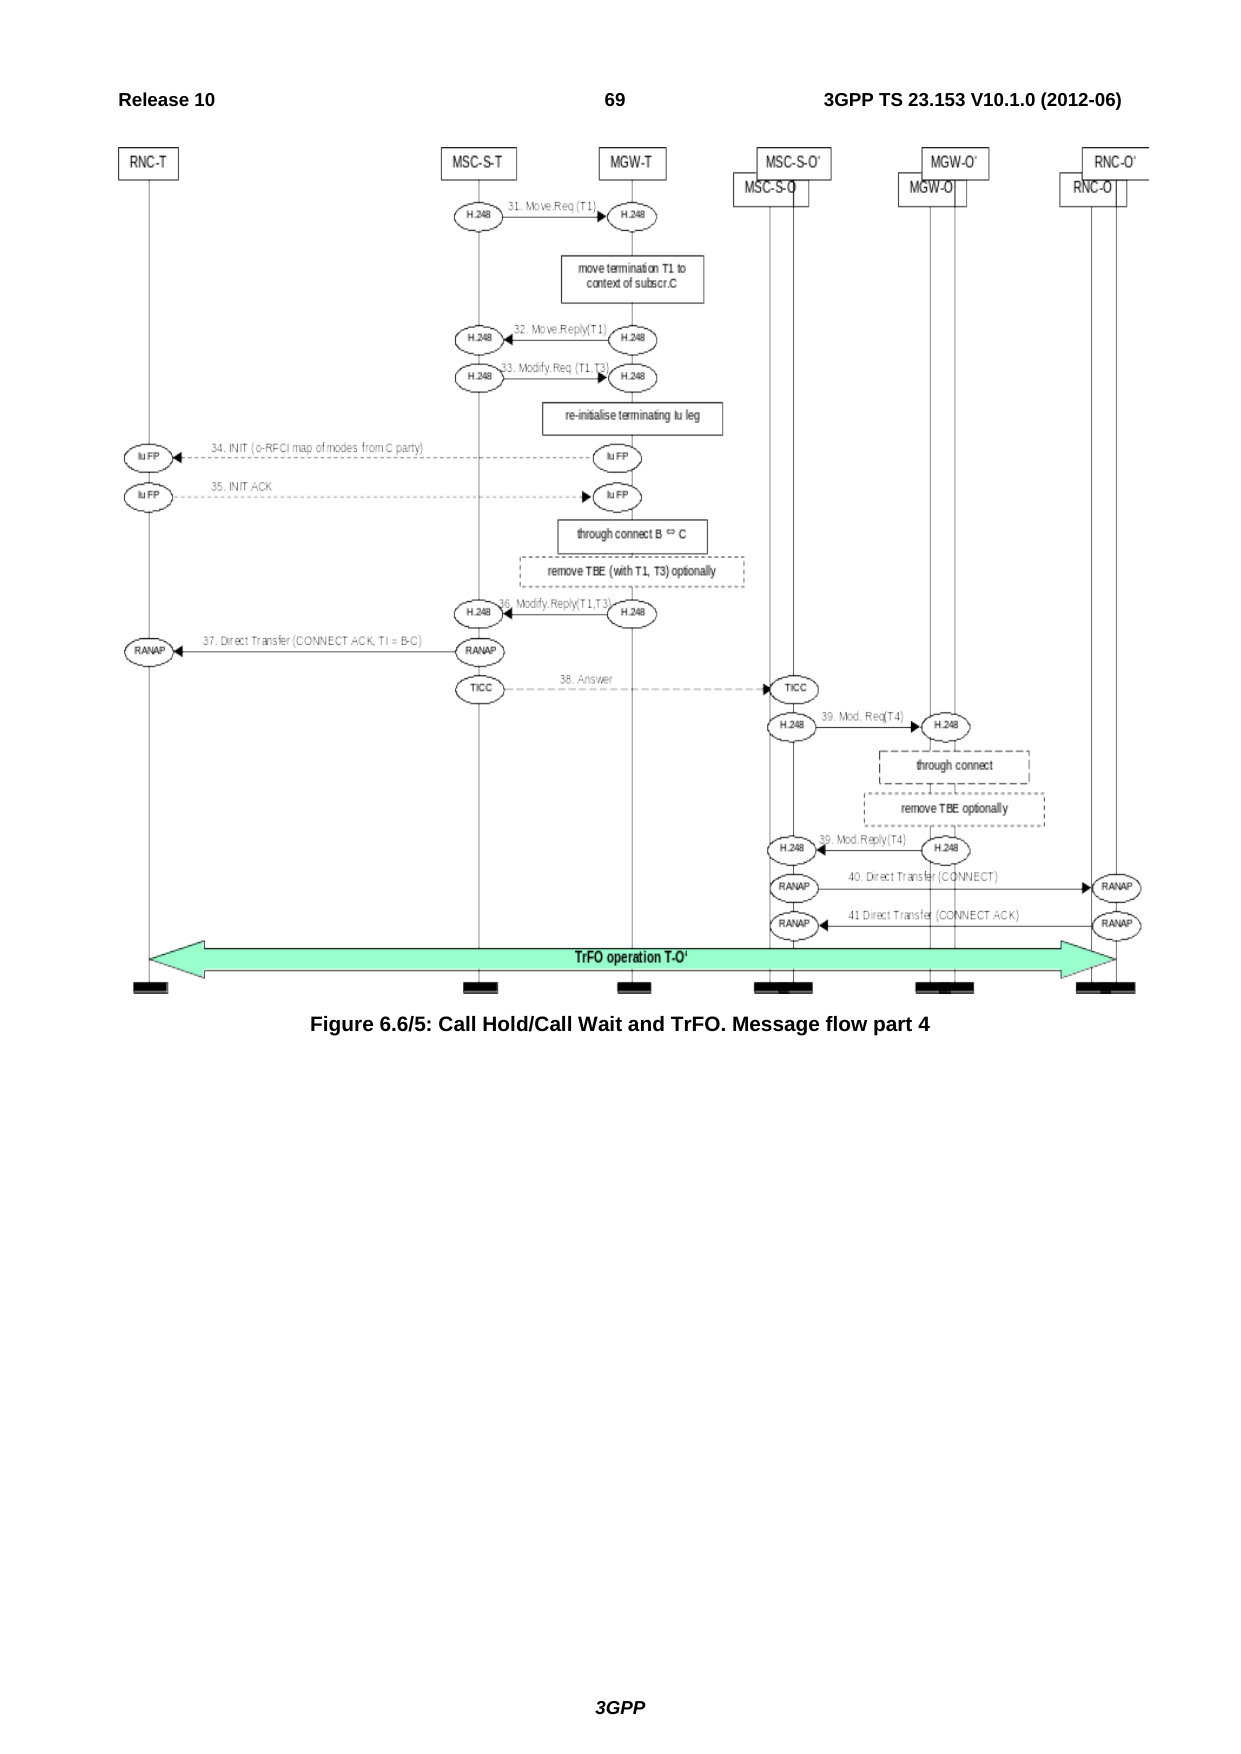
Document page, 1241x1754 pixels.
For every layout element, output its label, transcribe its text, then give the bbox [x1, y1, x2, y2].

text Figure 6.6/5: Call Hold/Call Wait and TrFO. Message flow part 4 [118, 1012, 1122, 1036]
